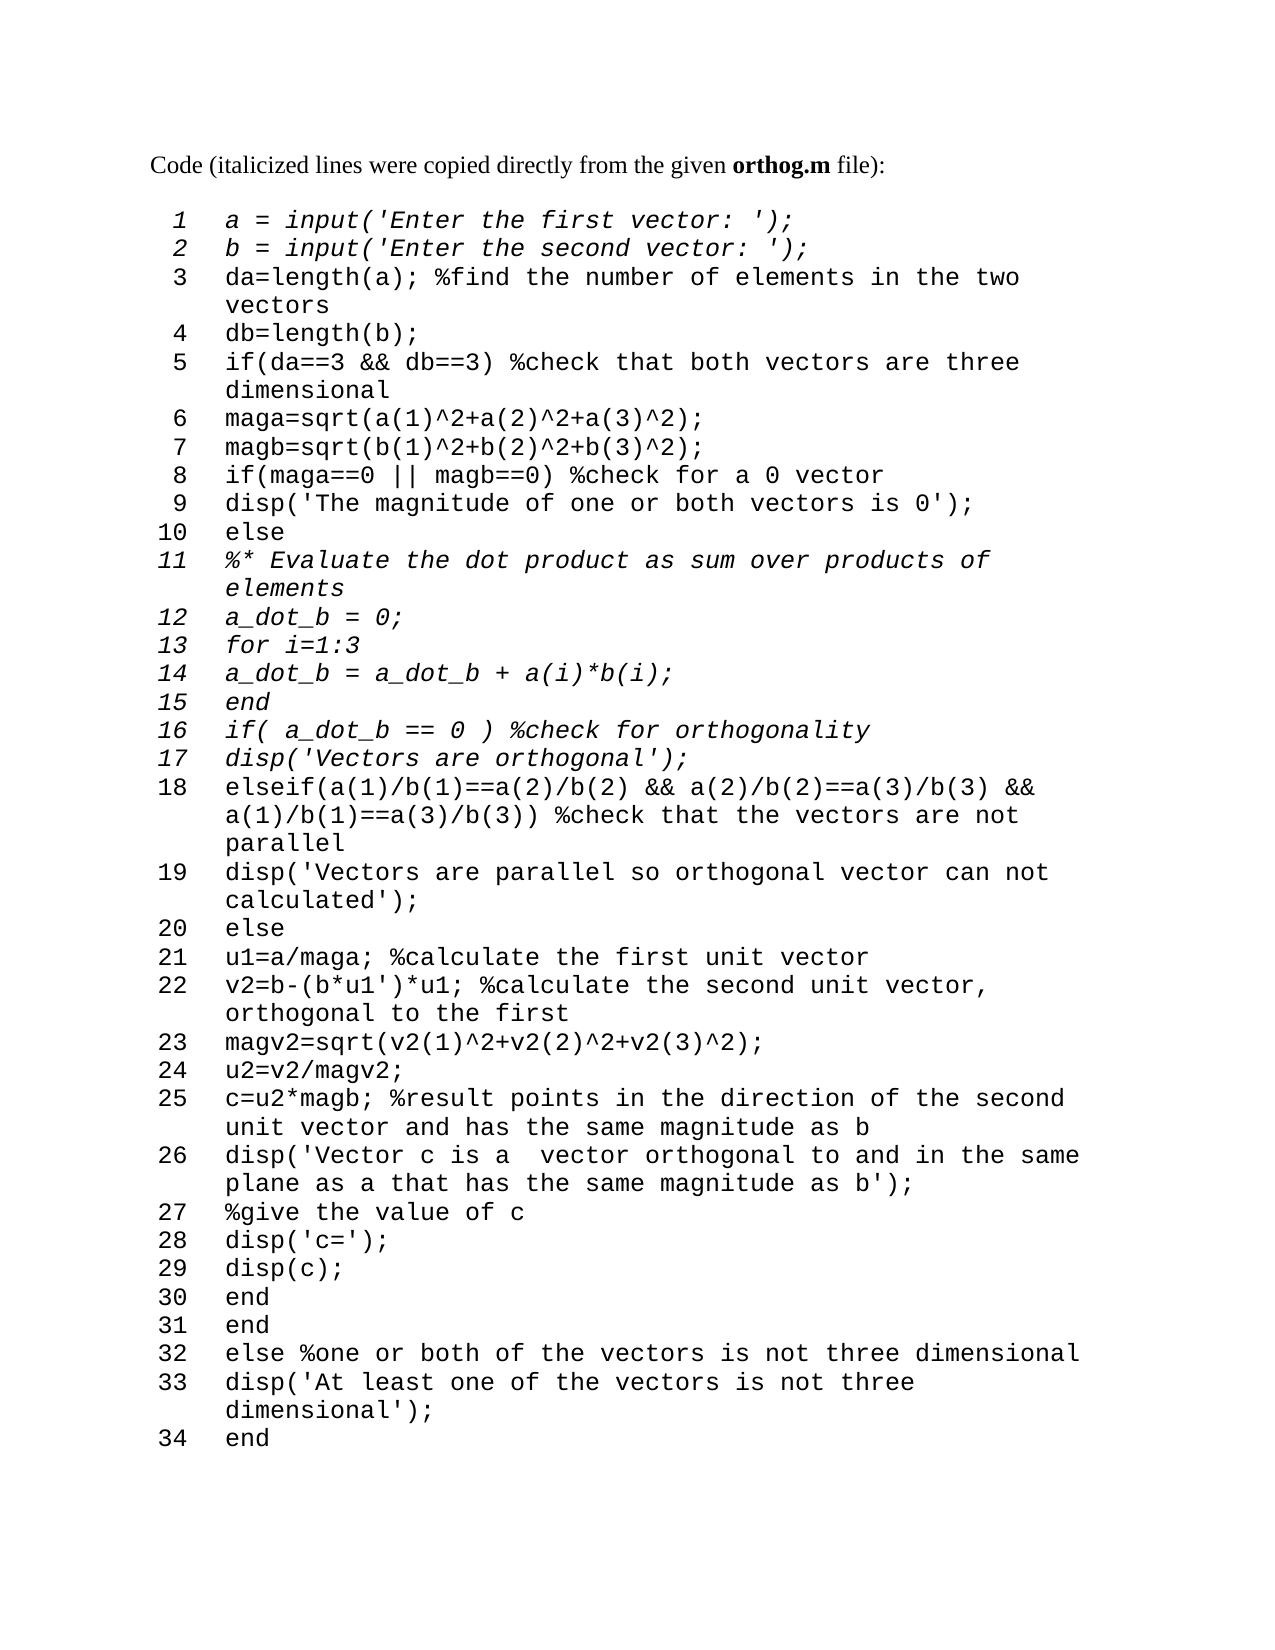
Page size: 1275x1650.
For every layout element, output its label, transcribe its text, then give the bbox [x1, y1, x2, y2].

list a_dot_b = a_dot_b + a(i)*b(i); [187, 661, 1125, 689]
list maga=sqrt(a(1)^2+a(2)^2+a(3)^2); [187, 406, 1125, 434]
list magv2=sqrt(v2(1)^2+v2(2)^2+v2(3)^2); [187, 1029, 1125, 1057]
list b = input('Enter the second vector: '); [187, 236, 1125, 264]
text Code (italicized lines were copied directly from the given orthog.m file): [150, 150, 1125, 179]
list a_dot_b = 0; [187, 604, 1125, 632]
list disp('At least one of the vectors is not three dimensional'); [187, 1369, 1125, 1426]
list magb=sqrt(b(1)^2+b(2)^2+b(3)^2); [187, 434, 1125, 462]
list disp('Vectors are orthogonal'); [187, 746, 1125, 774]
list disp(c); [187, 1256, 1125, 1284]
list else [187, 519, 1125, 547]
list disp('Vector c is a vector orthogonal to and in the same plane as a that has the same magnitude as b'); [187, 1142, 1125, 1199]
list disp('c='); [187, 1227, 1125, 1256]
list c=u2*magb; %result points in the direction of the second unit vector and has the same magnitude as b [187, 1086, 1125, 1142]
list disp('The magnitude of one or both vectors is 0'); [187, 491, 1125, 519]
list a = input('Enter the first vector: '); [187, 207, 1125, 236]
list end [187, 1312, 1125, 1341]
list if( a_dot_b == 0 ) %check for orthogonality [187, 717, 1125, 746]
list if(da==3 && db==3) %check that both vectors are three dimensional [187, 349, 1125, 406]
list disp('Vectors are parallel so orthogonal vector can not calculated'); [187, 859, 1125, 916]
list end [187, 689, 1125, 717]
list da=length(a); %find the number of elements in the two vectors [187, 264, 1125, 321]
list else %one or both of the vectors is not three dimensional [187, 1341, 1125, 1369]
list %* Evaluate the dot product as sum over products of elements [187, 547, 1125, 604]
list u1=a/maga; %calculate the first unit vector [187, 944, 1125, 972]
list else [187, 916, 1125, 944]
list end [187, 1284, 1125, 1312]
list end [187, 1426, 1125, 1454]
list u2=v2/magv2; [187, 1057, 1125, 1086]
list if(maga==0 || magb==0) %check for a 0 vector [187, 462, 1125, 491]
list %give the value of c [187, 1199, 1125, 1227]
list elseif(a(1)/b(1)==a(2)/b(2) && a(2)/b(2)==a(3)/b(3) && a(1)/b(1)==a(3)/b(3)) %check that the vectors are not parallel [187, 774, 1125, 859]
list v2=b-(b*u1')*u1; %calculate the second unit vector, orthogonal to the first [187, 972, 1125, 1029]
list db=length(b); [187, 321, 1125, 349]
list for i=1:3 [187, 632, 1125, 661]
